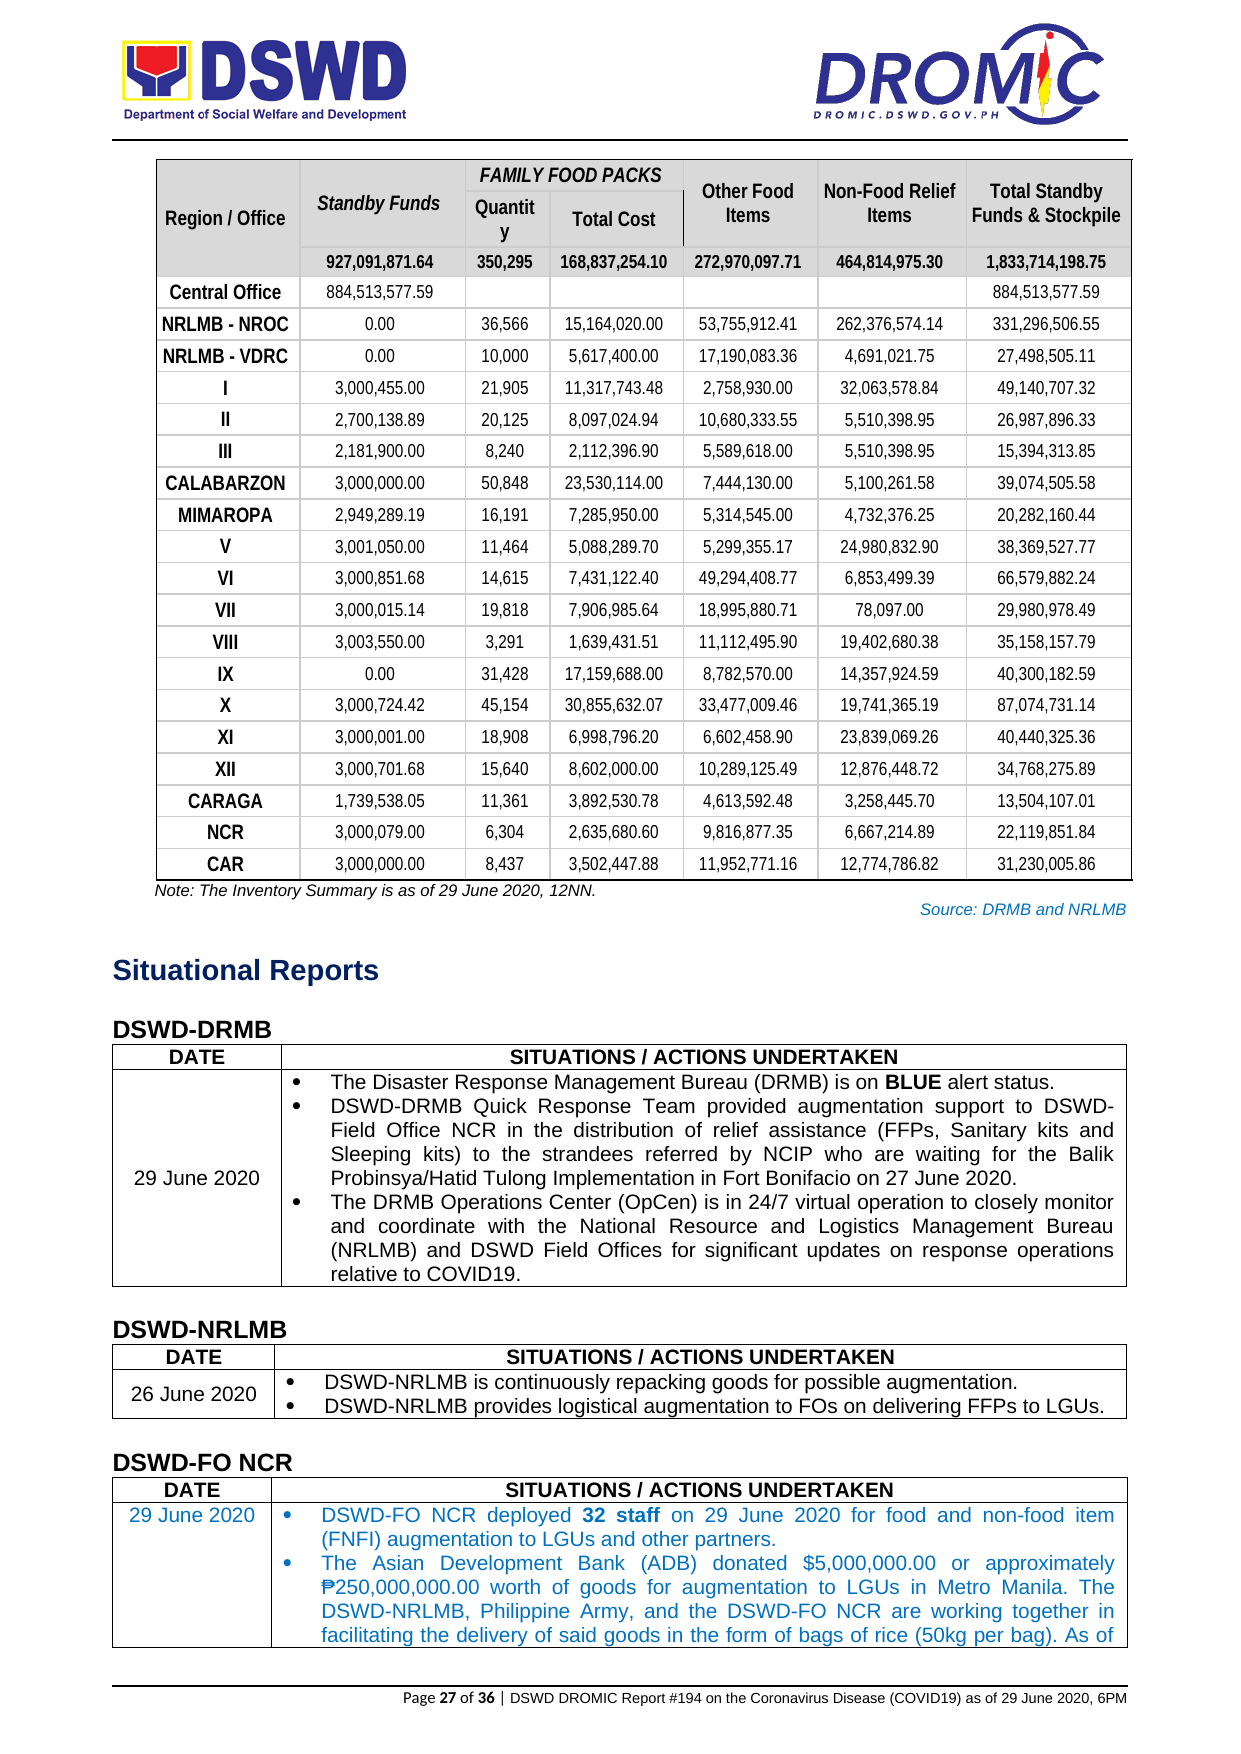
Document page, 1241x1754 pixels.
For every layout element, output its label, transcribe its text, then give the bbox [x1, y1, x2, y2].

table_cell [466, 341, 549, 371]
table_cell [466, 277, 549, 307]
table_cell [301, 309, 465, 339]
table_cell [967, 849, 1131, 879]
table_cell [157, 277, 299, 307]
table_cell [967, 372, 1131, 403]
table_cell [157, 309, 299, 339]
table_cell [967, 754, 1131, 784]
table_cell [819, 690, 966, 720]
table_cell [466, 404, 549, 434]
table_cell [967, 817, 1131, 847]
text DSWD-DRMB [112, 1015, 1128, 1044]
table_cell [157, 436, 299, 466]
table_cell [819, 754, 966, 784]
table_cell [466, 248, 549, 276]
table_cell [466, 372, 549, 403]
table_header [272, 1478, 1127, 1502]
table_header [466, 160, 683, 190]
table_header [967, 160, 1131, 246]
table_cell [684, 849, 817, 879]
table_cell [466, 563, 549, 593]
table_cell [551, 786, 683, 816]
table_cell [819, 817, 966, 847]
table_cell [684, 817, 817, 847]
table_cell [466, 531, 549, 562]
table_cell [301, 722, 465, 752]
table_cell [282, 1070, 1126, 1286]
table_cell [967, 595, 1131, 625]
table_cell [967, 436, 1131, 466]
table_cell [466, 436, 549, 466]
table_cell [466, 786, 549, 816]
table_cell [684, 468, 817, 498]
picture [112, 37, 416, 125]
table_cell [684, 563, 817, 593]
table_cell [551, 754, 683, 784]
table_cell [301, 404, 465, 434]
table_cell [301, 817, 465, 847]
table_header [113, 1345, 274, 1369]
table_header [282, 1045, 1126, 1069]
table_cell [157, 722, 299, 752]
text Situational Reports [112, 953, 1128, 986]
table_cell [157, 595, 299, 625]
text Source: DRMB and NRLMB [112, 900, 1128, 919]
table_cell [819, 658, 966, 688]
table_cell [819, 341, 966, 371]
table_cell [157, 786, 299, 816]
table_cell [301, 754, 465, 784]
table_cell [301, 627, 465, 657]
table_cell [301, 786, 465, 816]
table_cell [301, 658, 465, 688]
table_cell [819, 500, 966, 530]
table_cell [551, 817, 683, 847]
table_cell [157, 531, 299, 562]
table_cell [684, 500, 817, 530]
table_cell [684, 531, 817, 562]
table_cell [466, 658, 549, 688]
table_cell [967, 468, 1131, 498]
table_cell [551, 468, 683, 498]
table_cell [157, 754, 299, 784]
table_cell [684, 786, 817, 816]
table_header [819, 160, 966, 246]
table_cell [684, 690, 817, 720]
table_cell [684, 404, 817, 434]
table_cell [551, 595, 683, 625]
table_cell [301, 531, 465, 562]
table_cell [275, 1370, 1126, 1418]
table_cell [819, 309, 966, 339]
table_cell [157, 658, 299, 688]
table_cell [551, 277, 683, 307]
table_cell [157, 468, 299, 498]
text Note: The Inventory Summary is as of 29 June 2020, 12NN. [112, 881, 1128, 900]
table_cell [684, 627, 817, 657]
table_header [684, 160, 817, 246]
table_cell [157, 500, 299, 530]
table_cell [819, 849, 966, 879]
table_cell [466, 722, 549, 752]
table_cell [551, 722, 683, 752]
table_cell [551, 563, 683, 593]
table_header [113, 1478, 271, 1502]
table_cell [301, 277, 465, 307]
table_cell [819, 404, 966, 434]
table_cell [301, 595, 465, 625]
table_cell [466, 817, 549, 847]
text DSWD-NRLMB [112, 1315, 1128, 1344]
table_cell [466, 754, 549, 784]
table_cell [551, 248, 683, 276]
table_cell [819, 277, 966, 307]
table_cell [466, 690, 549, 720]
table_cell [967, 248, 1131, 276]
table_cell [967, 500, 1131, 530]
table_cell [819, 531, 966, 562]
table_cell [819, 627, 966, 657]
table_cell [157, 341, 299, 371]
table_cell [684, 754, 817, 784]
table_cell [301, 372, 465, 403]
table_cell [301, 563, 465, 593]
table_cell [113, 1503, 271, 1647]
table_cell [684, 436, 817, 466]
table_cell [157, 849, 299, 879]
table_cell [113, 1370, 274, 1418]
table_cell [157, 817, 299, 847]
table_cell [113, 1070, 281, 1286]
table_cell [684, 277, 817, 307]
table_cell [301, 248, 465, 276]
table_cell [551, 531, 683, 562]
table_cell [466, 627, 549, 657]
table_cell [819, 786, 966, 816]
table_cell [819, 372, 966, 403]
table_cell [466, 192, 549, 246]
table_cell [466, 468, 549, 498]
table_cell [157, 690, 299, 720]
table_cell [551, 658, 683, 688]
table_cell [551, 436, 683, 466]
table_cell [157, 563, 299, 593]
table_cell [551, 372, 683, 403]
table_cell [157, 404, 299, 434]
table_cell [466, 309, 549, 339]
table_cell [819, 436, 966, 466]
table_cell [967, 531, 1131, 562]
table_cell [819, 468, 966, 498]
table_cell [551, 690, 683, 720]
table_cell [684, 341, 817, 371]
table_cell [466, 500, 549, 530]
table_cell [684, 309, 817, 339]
picture [781, 23, 1133, 125]
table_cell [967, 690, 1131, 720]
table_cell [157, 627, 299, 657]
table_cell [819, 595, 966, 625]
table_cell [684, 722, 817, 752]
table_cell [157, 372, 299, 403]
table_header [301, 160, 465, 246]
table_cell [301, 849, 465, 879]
text DSWD-FO NCR [112, 1448, 1128, 1477]
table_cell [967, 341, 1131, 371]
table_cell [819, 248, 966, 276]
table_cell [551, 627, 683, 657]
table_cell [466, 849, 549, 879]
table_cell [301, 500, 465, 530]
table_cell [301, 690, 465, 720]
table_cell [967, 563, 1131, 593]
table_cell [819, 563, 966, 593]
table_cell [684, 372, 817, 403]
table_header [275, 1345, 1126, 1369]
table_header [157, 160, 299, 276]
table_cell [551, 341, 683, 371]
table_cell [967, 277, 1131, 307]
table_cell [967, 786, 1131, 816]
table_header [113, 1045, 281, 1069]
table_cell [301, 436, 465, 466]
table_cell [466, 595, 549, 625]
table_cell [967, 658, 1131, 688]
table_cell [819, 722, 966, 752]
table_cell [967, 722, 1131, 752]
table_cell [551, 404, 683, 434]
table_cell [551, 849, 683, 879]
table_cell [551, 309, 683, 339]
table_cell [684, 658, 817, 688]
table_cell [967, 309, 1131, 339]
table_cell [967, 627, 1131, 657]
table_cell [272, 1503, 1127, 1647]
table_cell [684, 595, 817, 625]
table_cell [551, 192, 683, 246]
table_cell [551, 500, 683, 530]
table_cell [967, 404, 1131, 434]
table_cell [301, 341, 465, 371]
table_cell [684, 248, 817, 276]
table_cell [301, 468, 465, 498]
